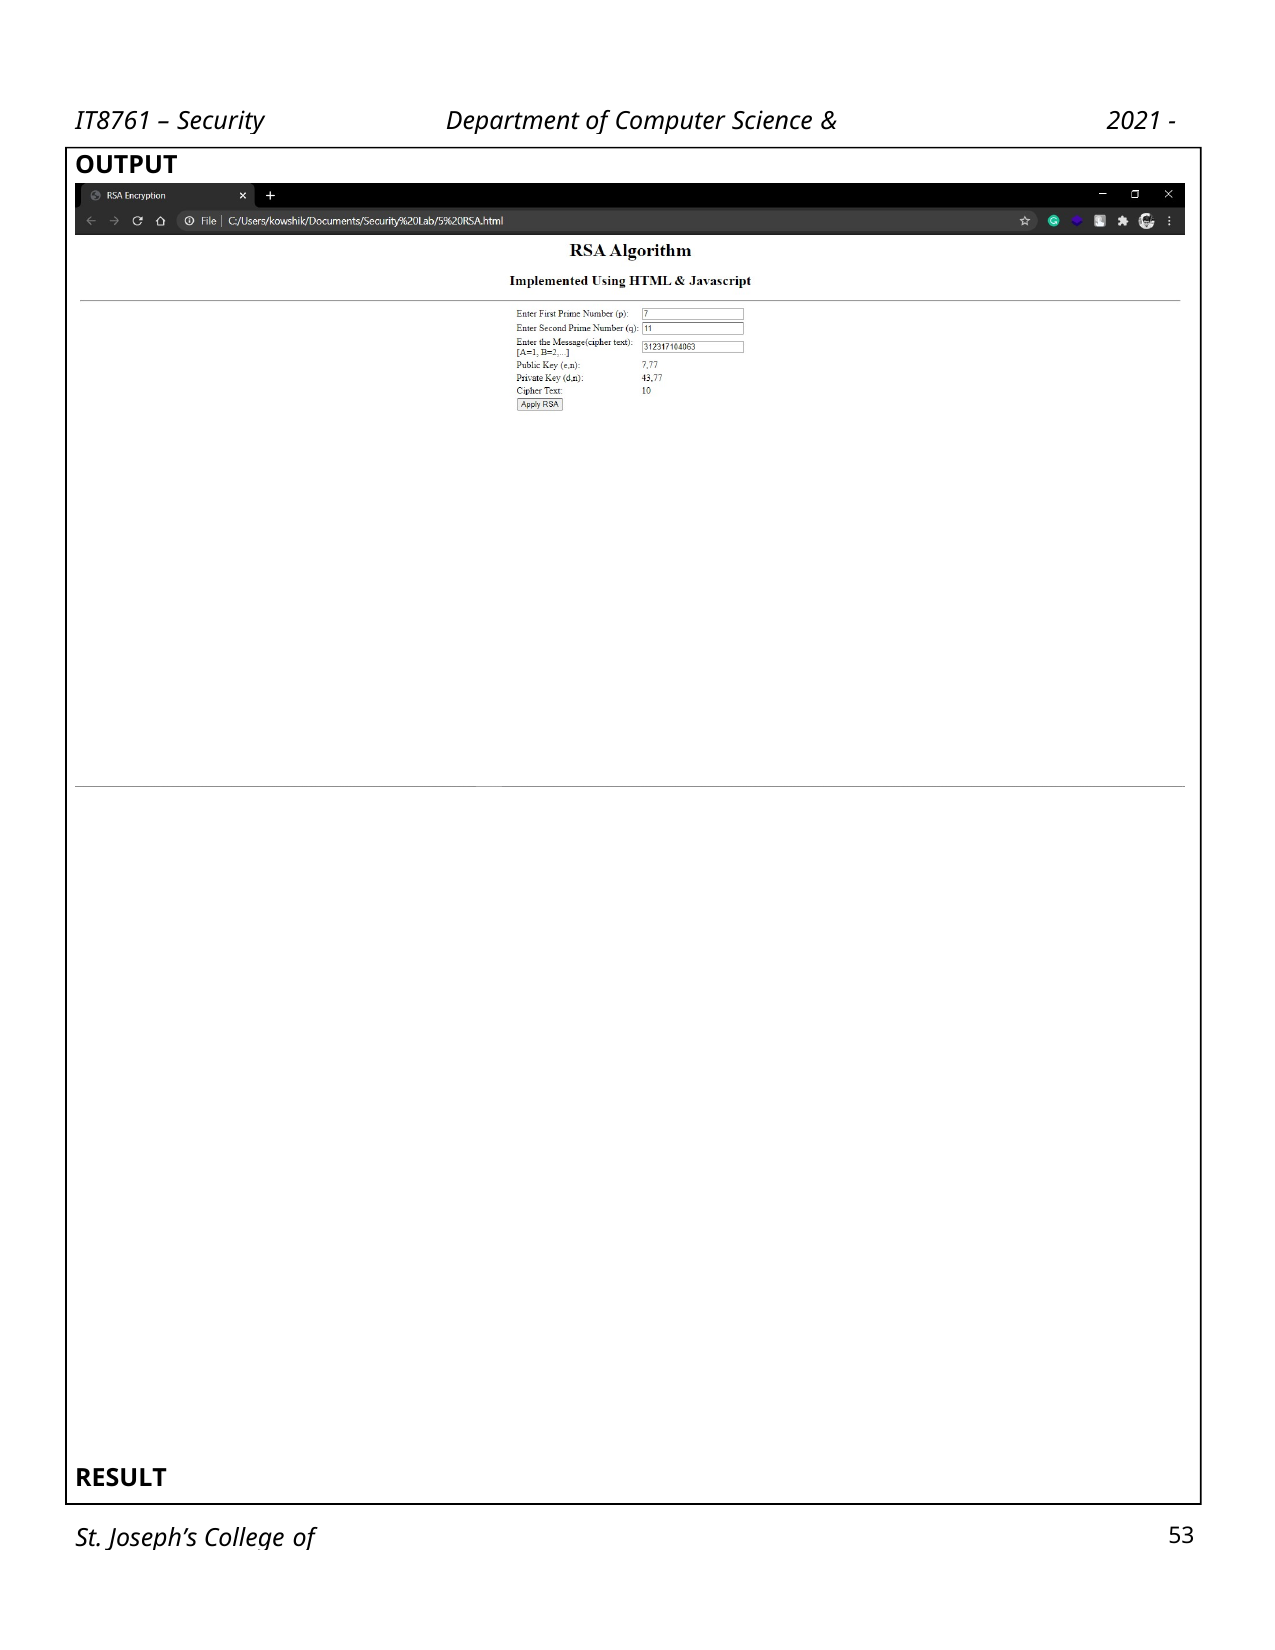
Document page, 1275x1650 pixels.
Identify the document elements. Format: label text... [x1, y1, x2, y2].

subtitle OUTPUT [75, 146, 1202, 181]
text RESULT [75, 1459, 1202, 1494]
picture [75, 183, 1185, 787]
